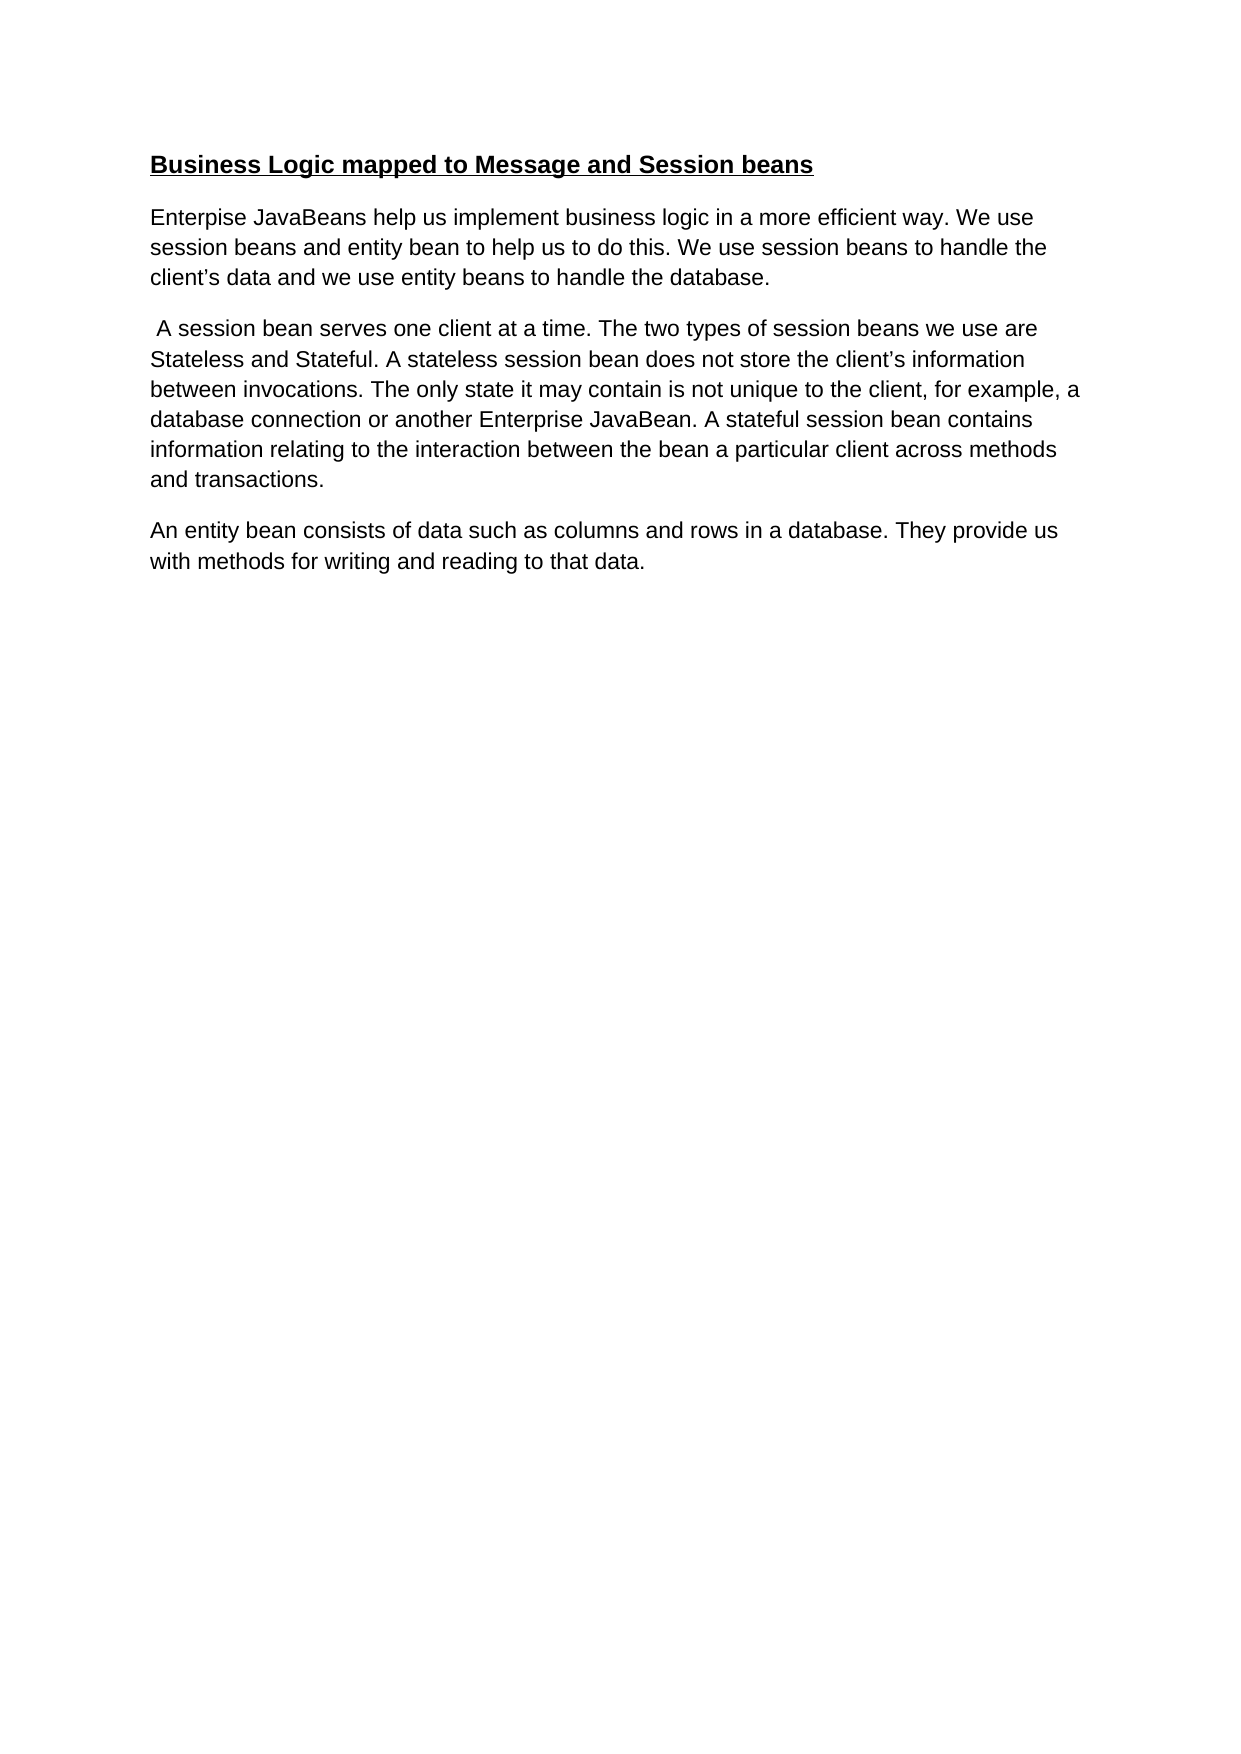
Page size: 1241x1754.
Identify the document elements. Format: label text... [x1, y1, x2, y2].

text Business Logic mapped to Message and Session beans [150, 150, 1090, 179]
text An entity bean consists of data such as columns and rows in a database. They provide us with methods for writing and reading to that data. [150, 517, 1090, 574]
text Enterpise JavaBeans help us implement business logic in a more efficient way. We use session beans and entity bean to help us to do this. We use session beans to handle the client’s data and we use entity beans to handle the database. [150, 204, 1090, 291]
text A session bean serves one client at a time. The two types of session beans we use are Stateless and Stateful. A stateless session bean does not store the client’s information between invocations. The only state it may contain is not unique to the client, for example, a database connection or another Enterprise JavaBean. A stateful session bean contains information relating to the interaction between the bean a particular client across methods and transactions. [150, 315, 1090, 493]
